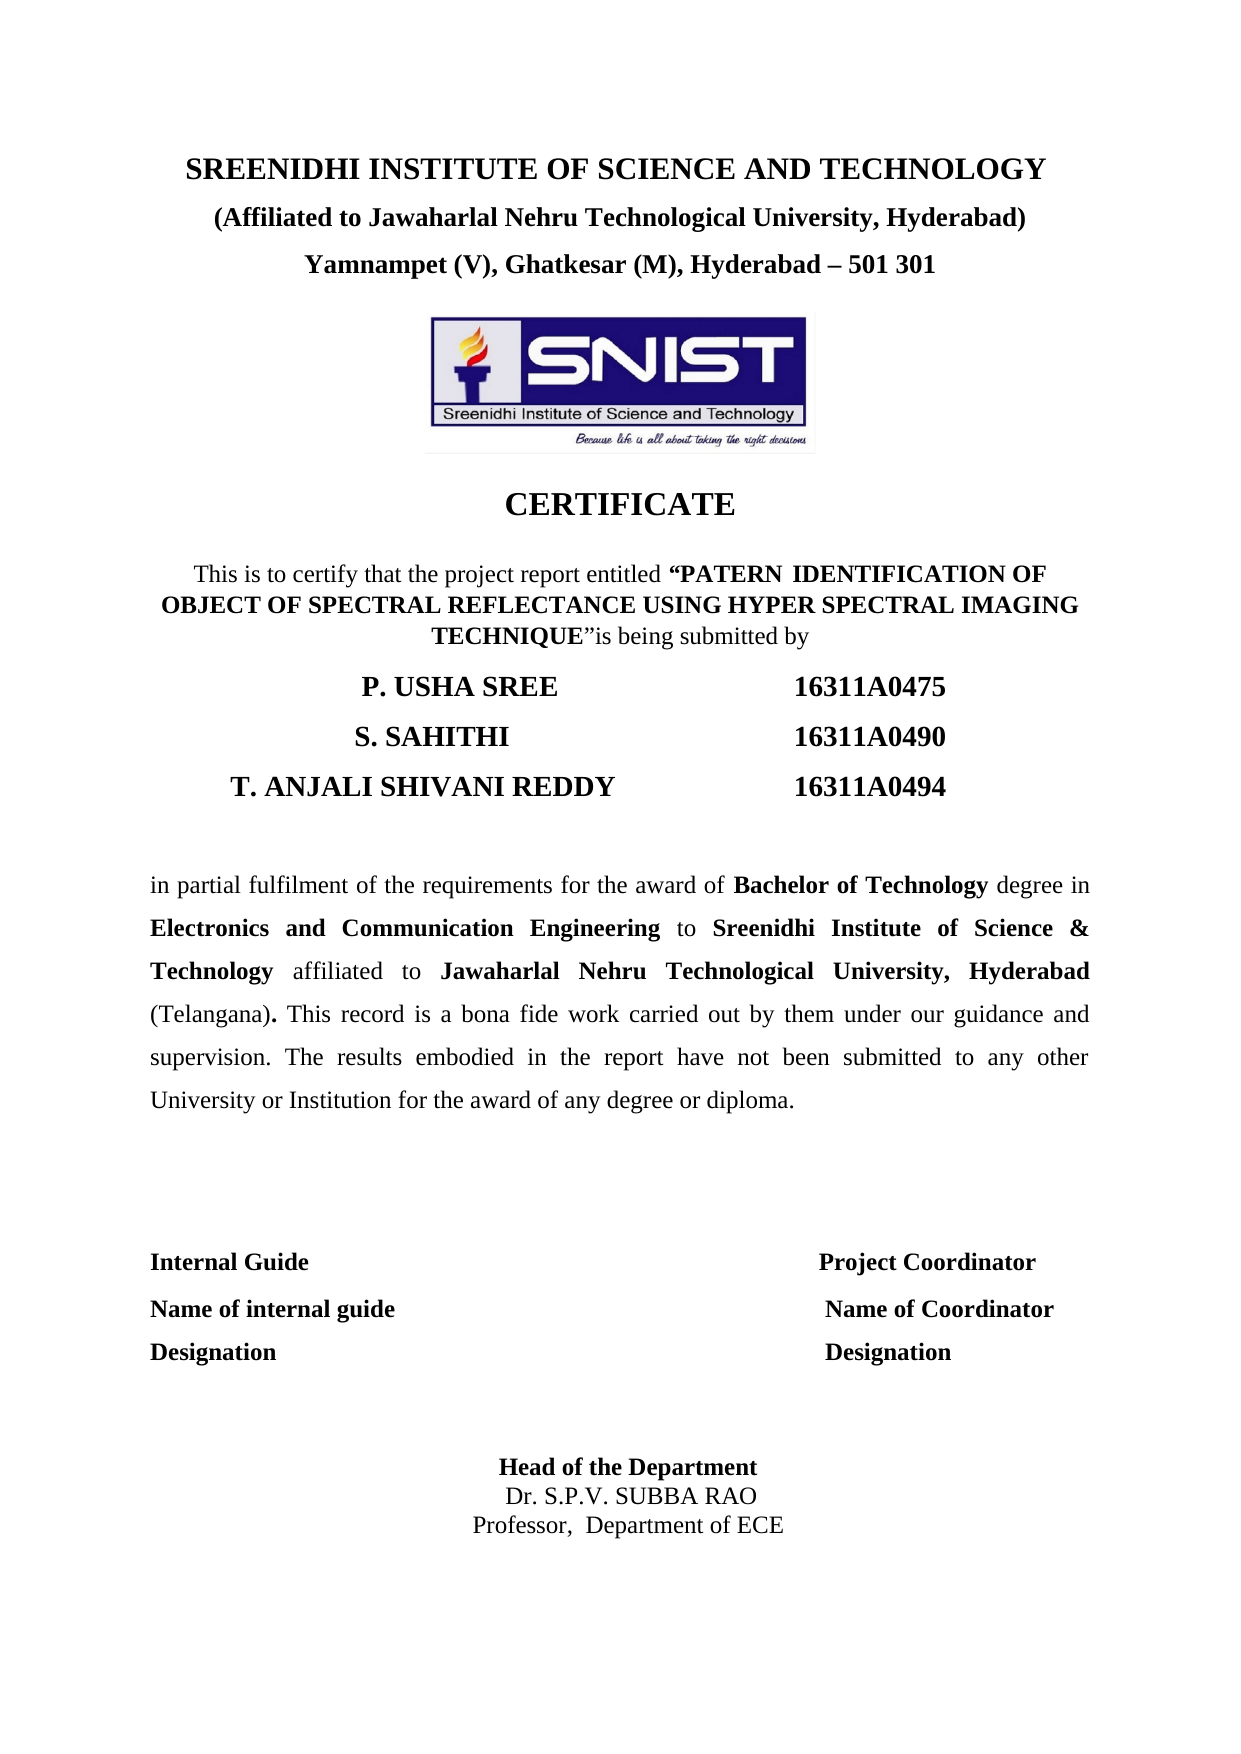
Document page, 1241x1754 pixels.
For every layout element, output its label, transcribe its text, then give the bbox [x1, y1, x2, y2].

text T. ANJALI SHIVANI REDDY 16311A0494 [150, 769, 1090, 803]
text This is to certify that the project report entitled “PATERN IDENTIFICATION OF OBJECT OF SPECTRAL REFLECTANCE USING HYPER SPECTRAL IMAGING TECHNIQUE”is being submitted by [150, 559, 1090, 650]
text P. USHA SREE 16311A0475 [150, 669, 1090, 702]
text SREENIDHI INSTITUTE OF SCIENCE AND TECHNOLOGY (Affiliated to Jawaharlal Nehru Technological University, Hyderabad) Yamnampet (V), Ghatkesar (M), Hyderabad – 501 301 [150, 150, 1090, 279]
picture [424, 311, 816, 454]
text CERTIFICATE [150, 485, 1090, 523]
text in partial fulfilment of the requirements for the award of Bachelor of Technology degree in Electronics and Communication Engineering to Sreenidhi Institute of Science & Technology affiliated to Jawaharlal Nehru Technological University, Hyderabad (Telangana). This record is a bona fide work carried out by them under our guidance and supervision. The results embodied in the report have not been submitted to any other University or Institution for the award of any degree or diploma. [150, 870, 1090, 1114]
text Designation Designation [150, 1337, 1090, 1366]
text Internal Guide Project Coordinator [150, 1247, 1090, 1275]
text Head of the Department Dr. S.P.V. SUBBA RAO Professor, Department of ECE [225, 1452, 1031, 1539]
text Name of internal guide Name of Coordinator [150, 1294, 1090, 1323]
text S. SAHITHI 16311A0490 [150, 719, 1090, 752]
